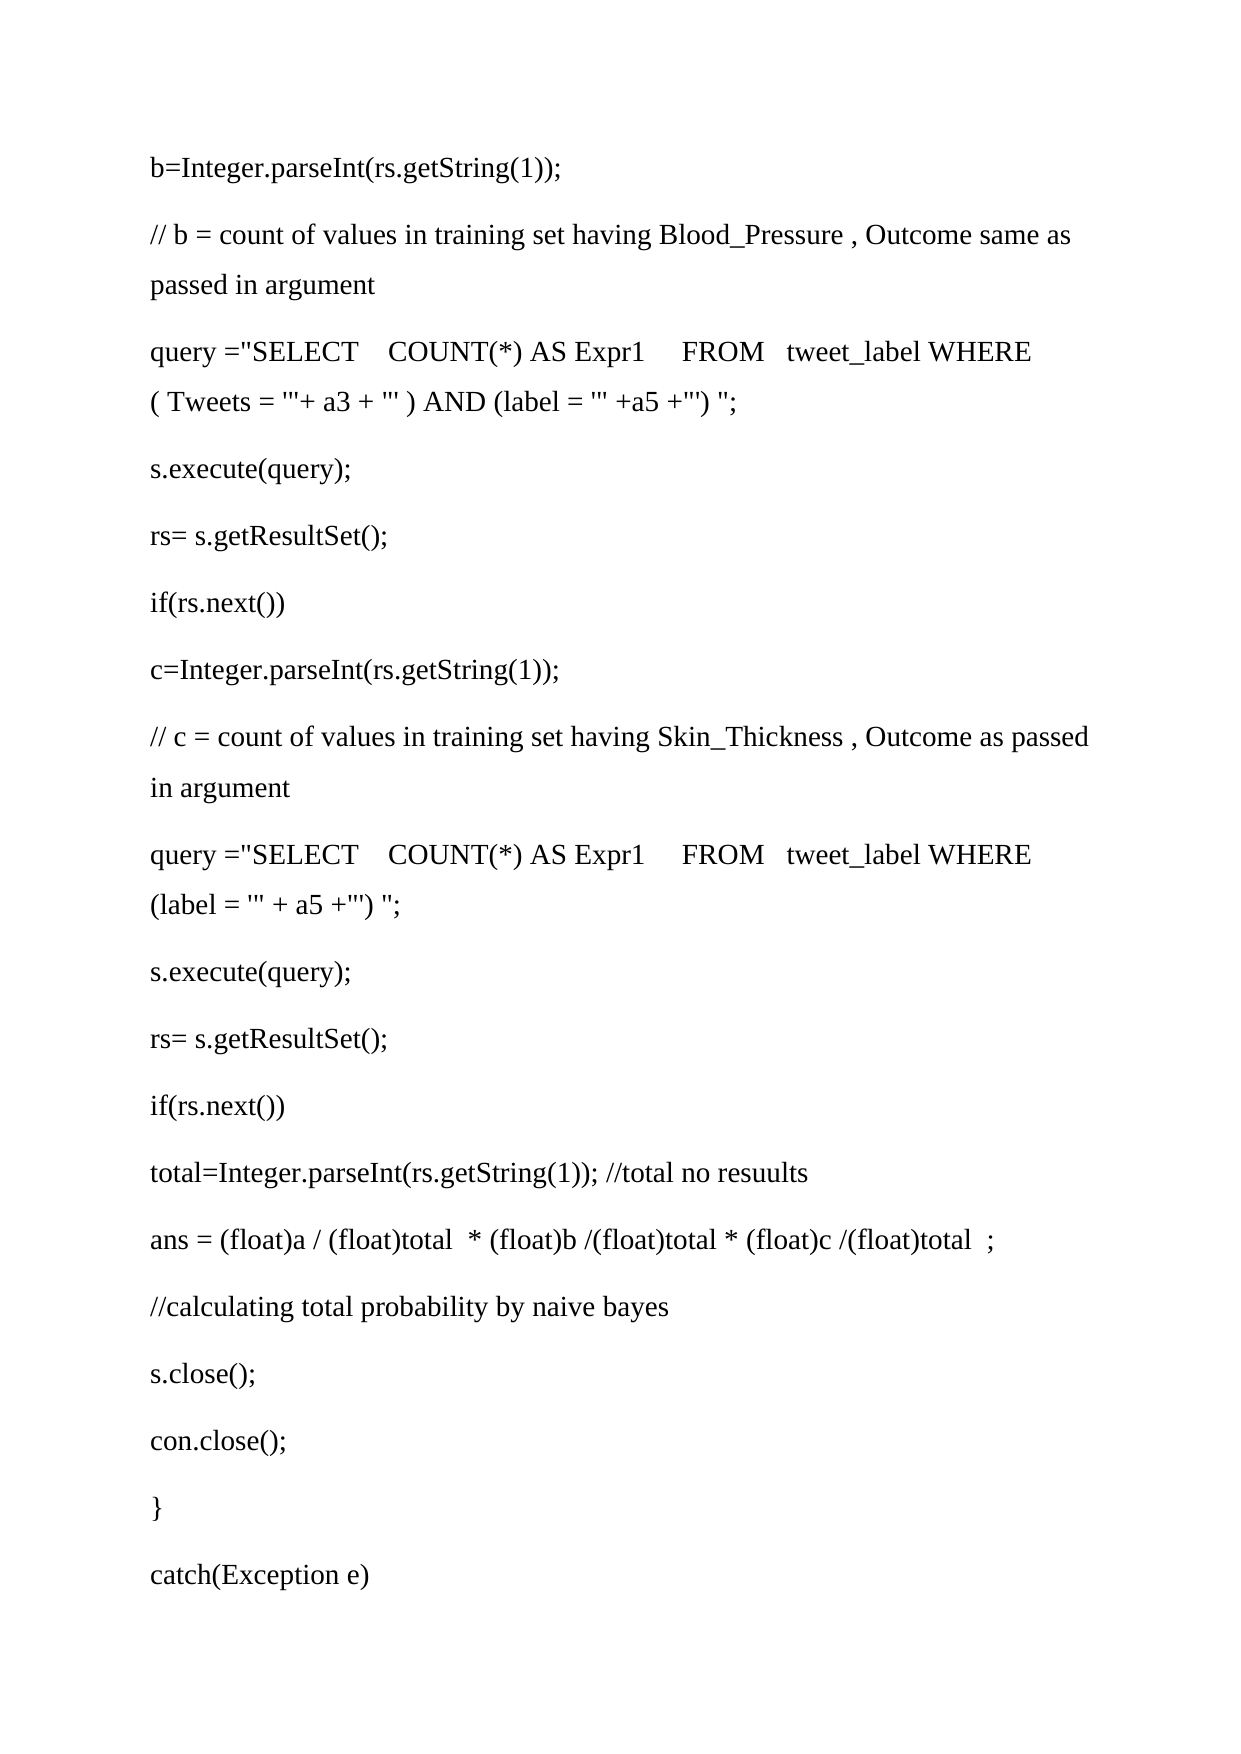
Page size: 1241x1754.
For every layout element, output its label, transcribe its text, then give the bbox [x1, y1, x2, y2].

text c=Integer.parseInt(rs.getString(1)); [150, 652, 1090, 686]
text // b = count of values in training set having Blood_Pressure , Outcome same as passed in argument [150, 217, 1090, 301]
text } [150, 1490, 1090, 1523]
text ans = (float)a / (float)total * (float)b /(float)total * (float)c /(float)total ; [150, 1222, 1090, 1256]
text con.close(); [150, 1423, 1090, 1456]
text s.execute(query); [150, 954, 1090, 988]
text query ="SELECT COUNT(*) AS Expr1 FROM tweet_label WHERE (label = '" + a5 +"') "; [150, 837, 1090, 921]
text b=Integer.parseInt(rs.getString(1)); [150, 150, 1090, 183]
text catch(Exception e) [150, 1557, 1090, 1590]
text if(rs.next()) [150, 1088, 1090, 1122]
text s.execute(query); [150, 452, 1090, 485]
text s.close(); [150, 1356, 1090, 1389]
text rs= s.getResultSet(); [150, 1021, 1090, 1054]
text if(rs.next()) [150, 586, 1090, 619]
text total=Integer.parseInt(rs.getString(1)); //total no resuults [150, 1155, 1090, 1188]
text rs= s.getResultSet(); [150, 518, 1090, 552]
text // c = count of values in training set having Skin_Thickness , Outcome as passed in argument [150, 719, 1090, 803]
text //calculating total probability by naive bayes [150, 1289, 1090, 1322]
text query ="SELECT COUNT(*) AS Expr1 FROM tweet_label WHERE ( Tweets = '"+ a3 + "' ) AND (label = '" +a5 +"') "; [150, 334, 1090, 418]
